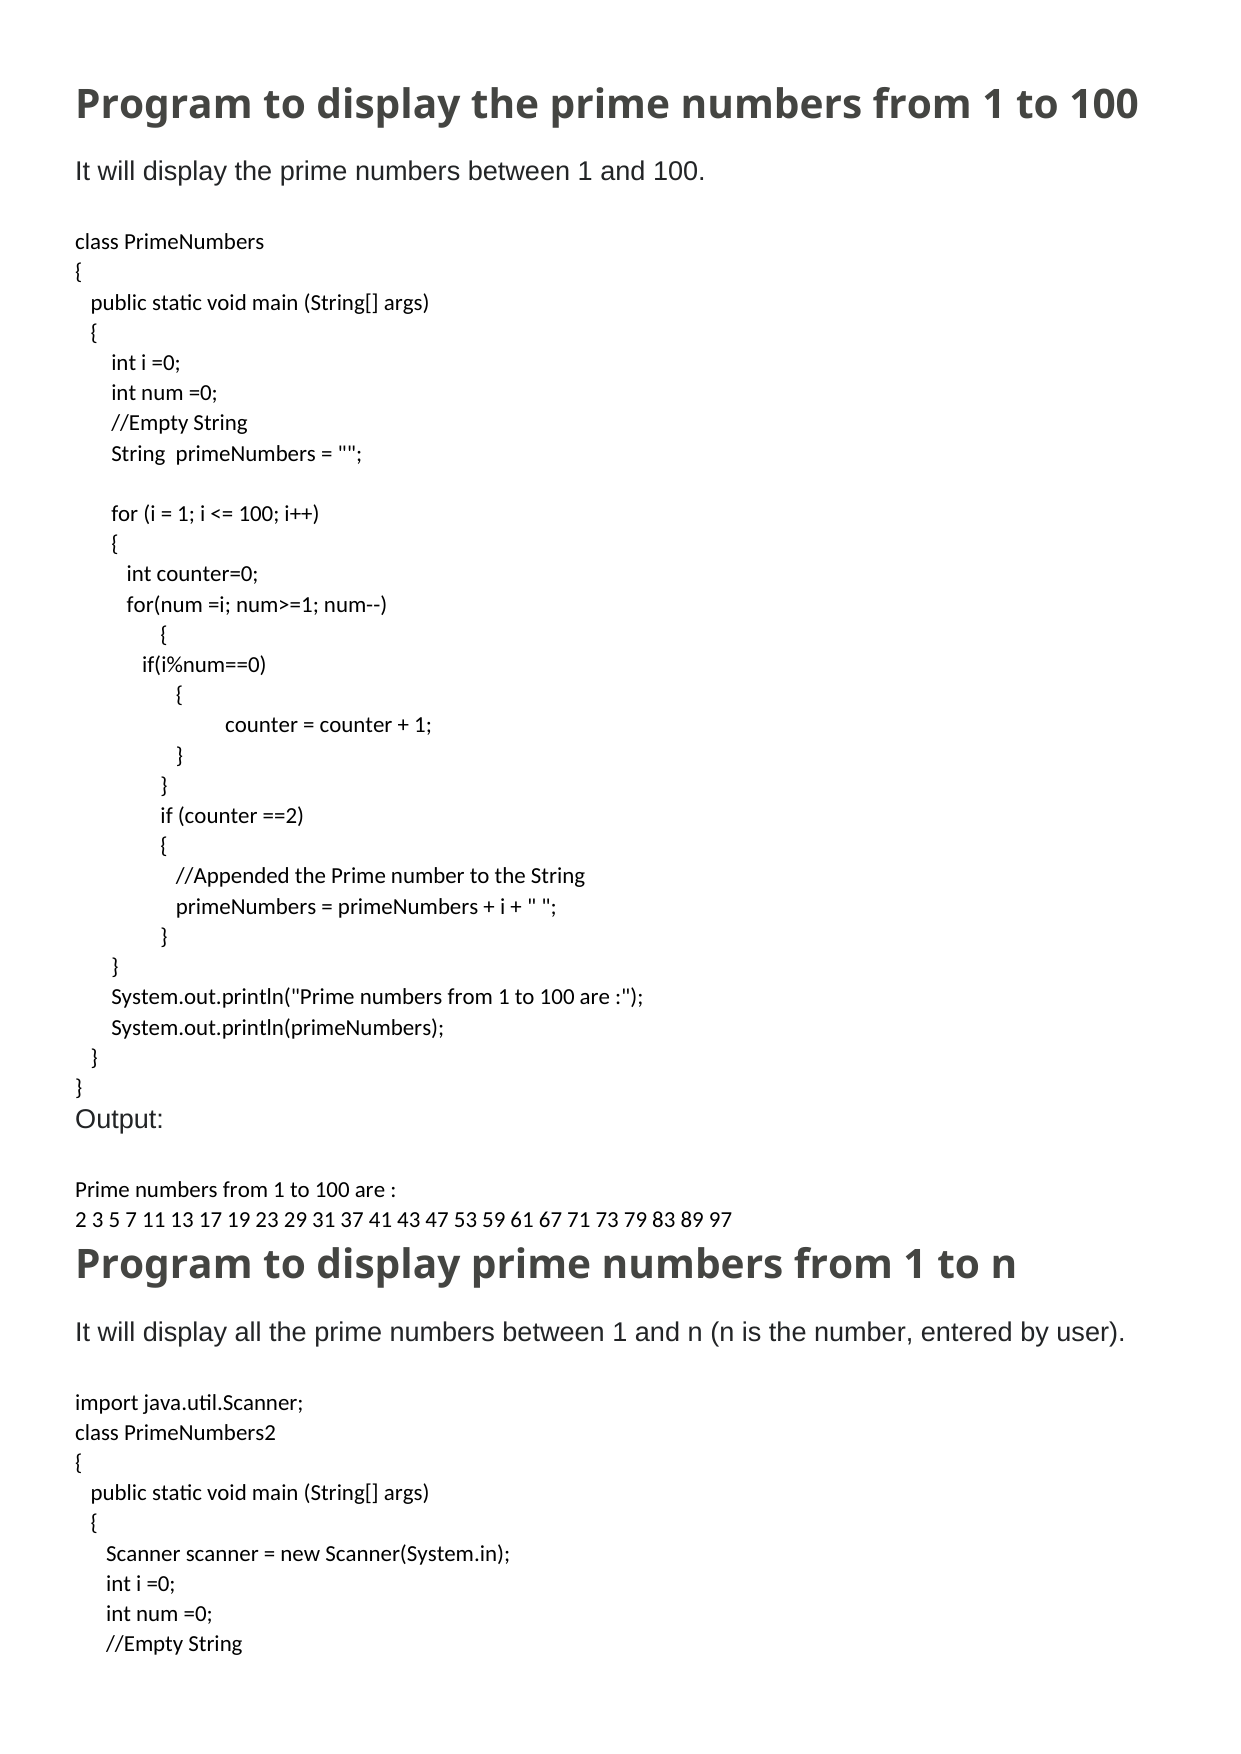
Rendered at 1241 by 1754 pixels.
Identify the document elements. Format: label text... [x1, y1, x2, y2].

text } [75, 1073, 1165, 1101]
text { [75, 1448, 1165, 1476]
text primeNumbers = primeNumbers + i + " "; [75, 892, 1165, 920]
text if(i%num==0) [75, 650, 1165, 678]
text } [75, 1043, 1165, 1071]
text if (counter ==2) [75, 801, 1165, 829]
subtitle Program to display the prime numbers from 1 to 100 [75, 75, 1165, 130]
text for (i = 1; i <= 100; i++) [75, 499, 1165, 527]
text { [75, 529, 1165, 557]
text { [75, 680, 1165, 708]
text { [75, 1508, 1165, 1537]
text { [75, 318, 1165, 346]
text } [75, 952, 1165, 980]
text Prime numbers from 1 to 100 are : [75, 1175, 1165, 1203]
text } [75, 922, 1165, 950]
text import java.util.Scanner; [75, 1388, 1165, 1416]
text //Empty String [75, 1629, 1165, 1657]
text Output: [75, 1103, 1165, 1134]
subtitle Program to display prime numbers from 1 to n [75, 1236, 1165, 1291]
text It will display the prime numbers between 1 and 100. [75, 155, 1165, 187]
text class PrimeNumbers [75, 227, 1165, 255]
text 2 3 5 7 11 13 17 19 23 29 31 37 41 43 47 53 59 61 67 71 73 79 83 89 97 [75, 1205, 1165, 1233]
text //Appended the Prime number to the String [75, 862, 1165, 889]
text counter = counter + 1; [75, 711, 1165, 738]
text for(num =i; num>=1; num--) [75, 590, 1165, 618]
text String primeNumbers = ""; [75, 439, 1165, 467]
text int i =0; [75, 348, 1165, 376]
text System.out.println("Prime numbers from 1 to 100 are :"); [75, 982, 1165, 1010]
text int counter=0; [75, 559, 1165, 587]
text int i =0; [75, 1569, 1165, 1597]
text //Empty String [75, 408, 1165, 436]
text { [75, 831, 1165, 859]
text public static void main (String[] args) [75, 288, 1165, 316]
text It will display all the prime numbers between 1 and n (n is the number, entered by user). [75, 1316, 1165, 1347]
text int num =0; [75, 1599, 1165, 1627]
text class PrimeNumbers2 [75, 1418, 1165, 1446]
text public static void main (String[] args) [75, 1478, 1165, 1506]
text { [75, 620, 1165, 648]
text System.out.println(primeNumbers); [75, 1013, 1165, 1041]
text } [75, 771, 1165, 799]
text int num =0; [75, 378, 1165, 406]
text } [75, 741, 1165, 769]
text { [75, 257, 1165, 285]
text Scanner scanner = new Scanner(System.in); [75, 1539, 1165, 1567]
